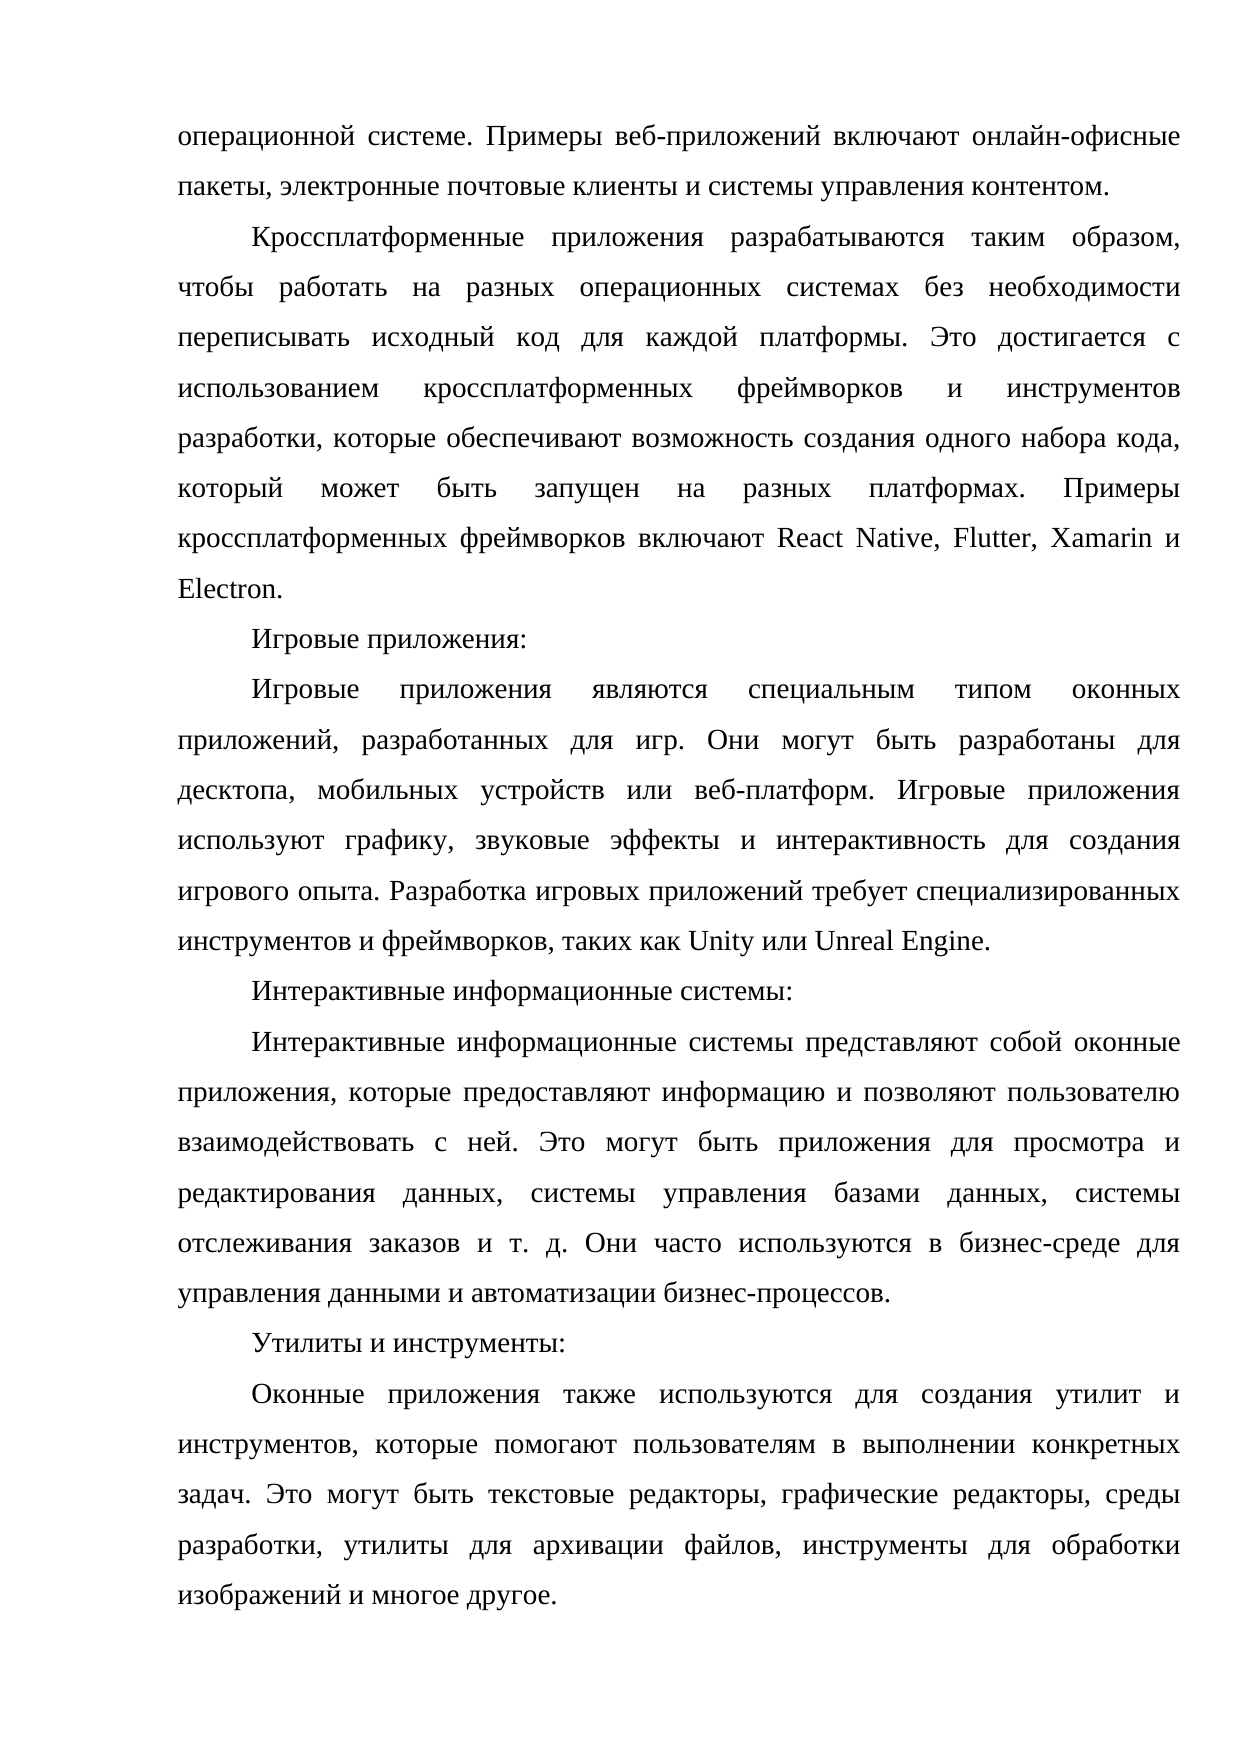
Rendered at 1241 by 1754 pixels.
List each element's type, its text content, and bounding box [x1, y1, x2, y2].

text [177, 118, 1181, 202]
text Игровые приложения: [177, 621, 1181, 655]
text Кроссплатформенные приложения разрабатываются таким образом, чтобы работать на разных операционных системах без необходимости переписывать исходный код для каждой платформы. Это достигается с использованием кроссплатформенных фреймворков и инструментов разработки, которые обеспечивают возможность создания одного набора кода, который может быть запущен на разных платформах. Примеры кроссплатформенных фреймворков включают React Native, Flutter, Xamarin и Electron. [177, 219, 1181, 604]
text Игровые приложения являются специальным типом оконных приложений, разработанных для игр. Они могут быть разработаны для десктопа, мобильных устройств или веб-платформ. Игровые приложения используют графику, звуковые эффекты и интерактивность для создания игрового опыта. Разработка игровых приложений требует специализированных инструментов и фреймворков, таких как Unity или Unreal Engine. [177, 672, 1181, 957]
text Утилиты и инструменты: [177, 1326, 1181, 1359]
text Оконные приложения также используются для создания утилит и инструментов, которые помогают пользователям в выполнении конкретных задач. Это могут быть текстовые редакторы, графические редакторы, среды разработки, утилиты для архивации файлов, инструменты для обработки изображений и многое другое. [177, 1376, 1181, 1611]
text Интерактивные информационные системы представляют собой оконные приложения, которые предоставляют информацию и позволяют пользователю взаимодействовать с ней. Это могут быть приложения для просмотра и редактирования данных, системы управления базами данных, системы отслеживания заказов и т. д. Они часто используются в бизнес-среде для управления данными и автоматизации бизнес-процессов. [177, 1024, 1181, 1309]
text Интерактивные информационные системы: [177, 973, 1181, 1007]
